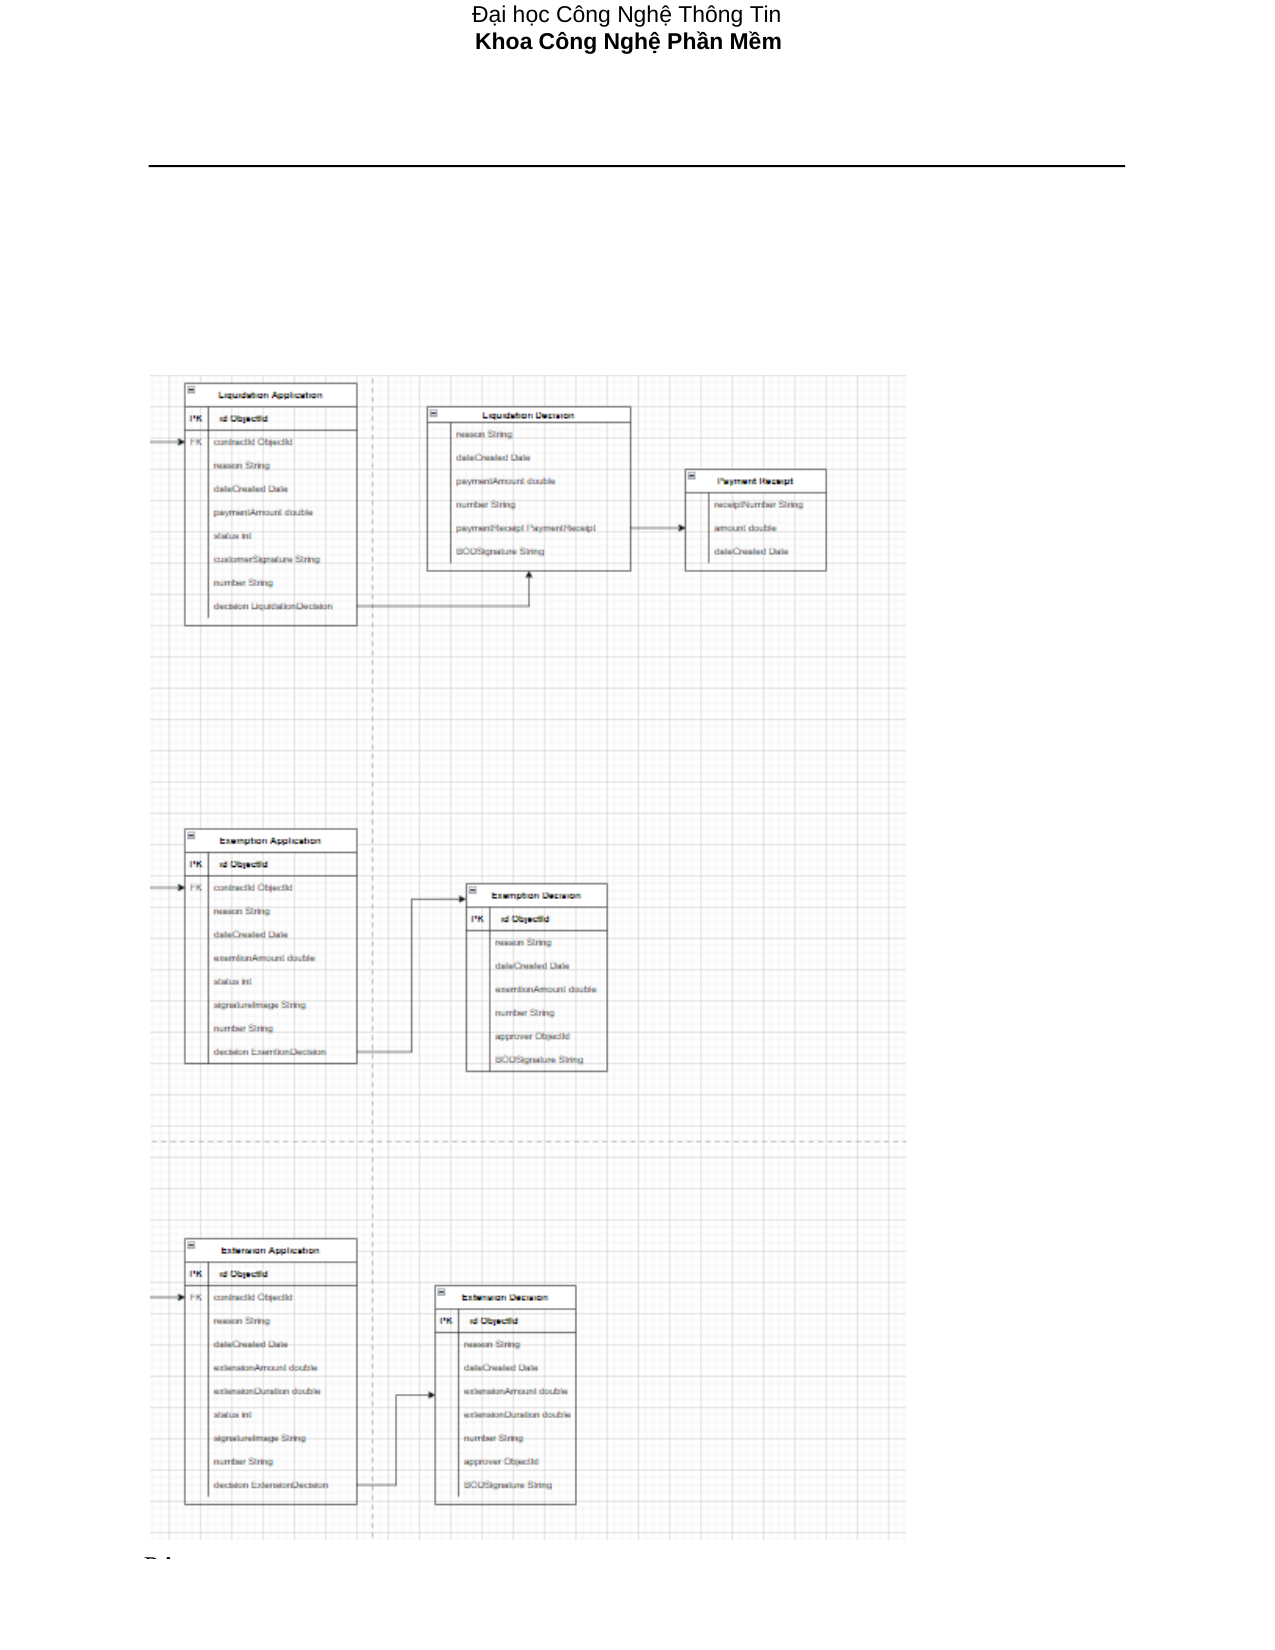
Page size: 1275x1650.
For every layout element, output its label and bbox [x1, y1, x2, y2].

picture [150, 375, 907, 1540]
